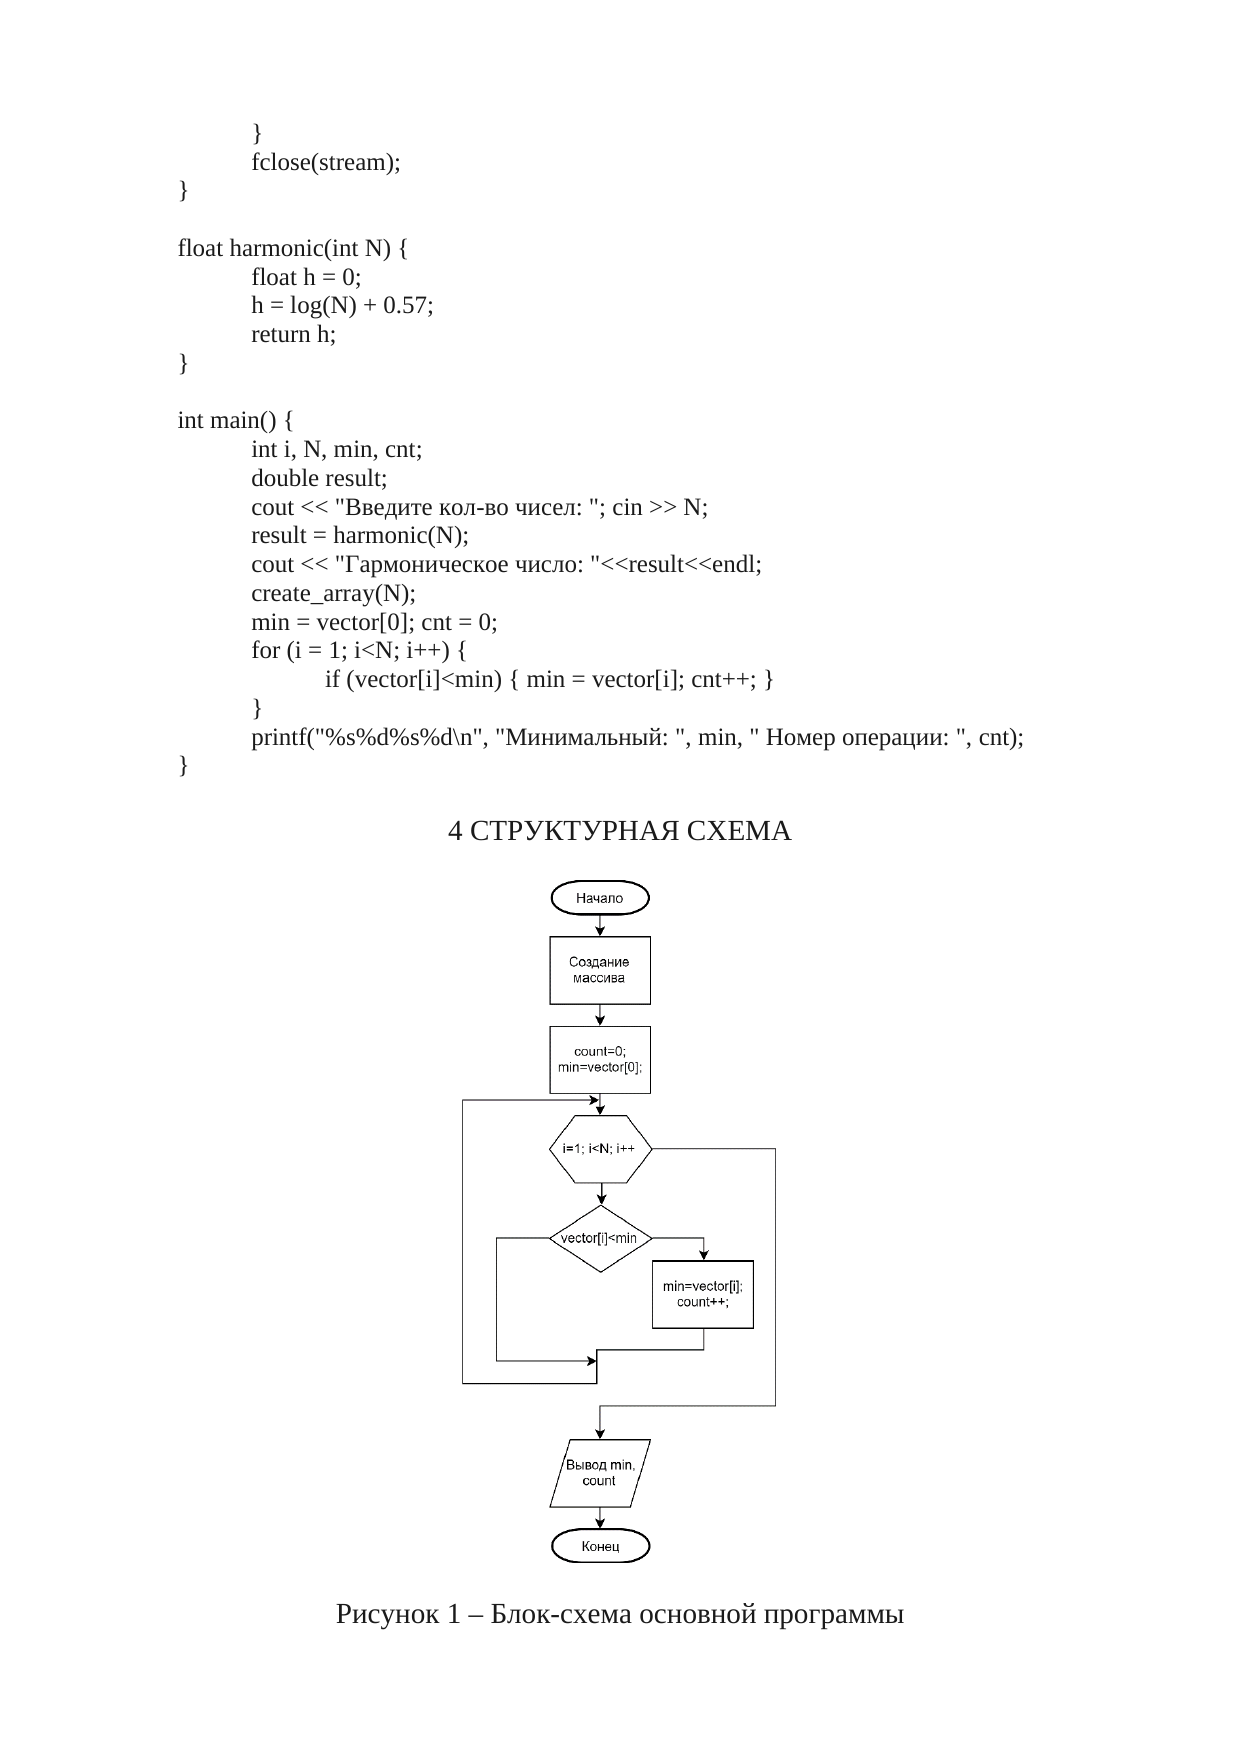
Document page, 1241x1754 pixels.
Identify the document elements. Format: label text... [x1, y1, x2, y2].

text if (vector[i]<min) { min = vector[i]; cnt++; } [88, 664, 1152, 693]
text h = log(N) + 0.57; [88, 291, 1152, 319]
text } [88, 348, 1152, 377]
text } [88, 693, 1152, 722]
text cout << "Гармоническое число: "<<result<<endl; [88, 549, 1152, 578]
text int main() { [88, 406, 1152, 434]
text printf("%s%d%s%d\n", "Минимальный: ", min, " Номер операции: ", cnt); [88, 722, 1152, 751]
text Рисунок 1 – Блок-схема основной программы [88, 1596, 1152, 1630]
text result = harmonic(N); [88, 521, 1152, 549]
text } [88, 751, 1152, 779]
text fclose(stream); [88, 147, 1152, 176]
text } [88, 176, 1152, 204]
text } [88, 118, 1152, 147]
text double result; [88, 463, 1152, 492]
text int i, N, min, cnt; [88, 434, 1152, 463]
text cout << "Введите кол-во чисел: "; cin >> N; [88, 492, 1152, 521]
text for (i = 1; i<N; i++) { [88, 636, 1152, 664]
text create_array(N); [88, 578, 1152, 607]
text min = vector[0]; cnt = 0; [88, 607, 1152, 636]
text float h = 0; [88, 262, 1152, 291]
picture [454, 880, 786, 1563]
text float harmonic(int N) { [88, 233, 1152, 262]
text 4 СТРУКТУРНАЯ СХЕМА [88, 813, 1152, 846]
text return h; [88, 319, 1152, 348]
